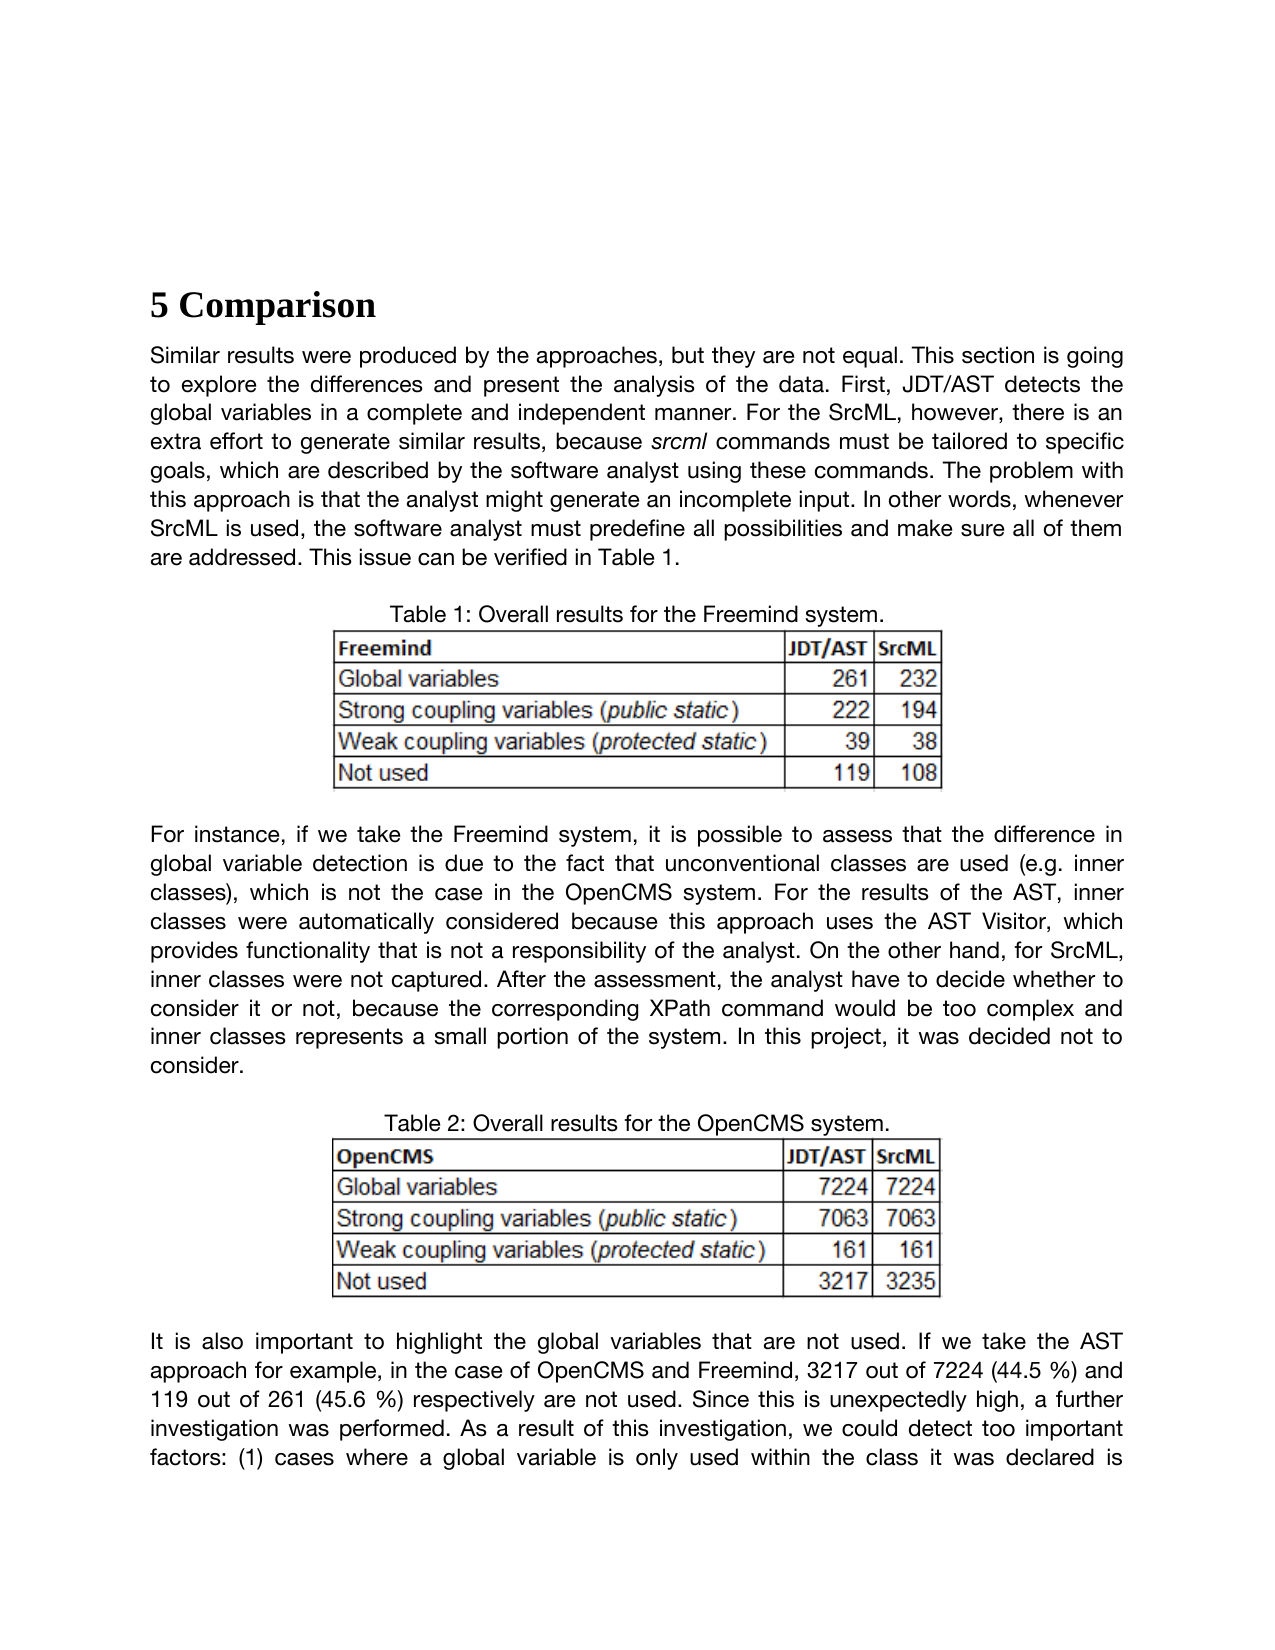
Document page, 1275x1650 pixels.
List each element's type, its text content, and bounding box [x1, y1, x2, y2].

text Similar results were produced by the approaches, but they are not equal. This section is going to explore the differences and present the analysis of the data. First, JDT/AST detects the global variables in a complete and independent manner. For the SrcML, however, there is an extra effort to generate similar results, because srcml commands must be tailored to specific goals, which are described by the software analyst using these commands. The problem with this approach is that the analyst might generate an incomplete input. In other words, whenever SrcML is used, the software analyst must predefine all possibilities and make sure all of them are addressed. This issue can be verified in Table 1. [150, 341, 1125, 572]
picture [332, 1137, 943, 1299]
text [150, 1327, 1125, 1472]
subtitle 5 Comparison [150, 283, 1125, 326]
picture [332, 629, 943, 792]
text Table 1: Overall results for the Freemind system. [150, 600, 1125, 629]
text Table 2: Overall results for the OpenCMS system. [150, 1109, 1125, 1138]
text For instance, if we take the Freemind system, it is possible to assess that the difference in global variable detection is due to the fact that unconventional classes are used (e.g. inner classes), which is not the case in the OpenCMS system. For the results of the AST, inner classes were automatically considered because this approach uses the AST Visitor, which provides functionality that is not a responsibility of the analyst. On the other hand, for SrcML, inner classes were not captured. After the assessment, the analyst have to decide whether to consider it or not, because the corresponding XPath command would be too complex and inner classes represents a small portion of the system. In this project, it was decided not to consider. [150, 821, 1125, 1080]
